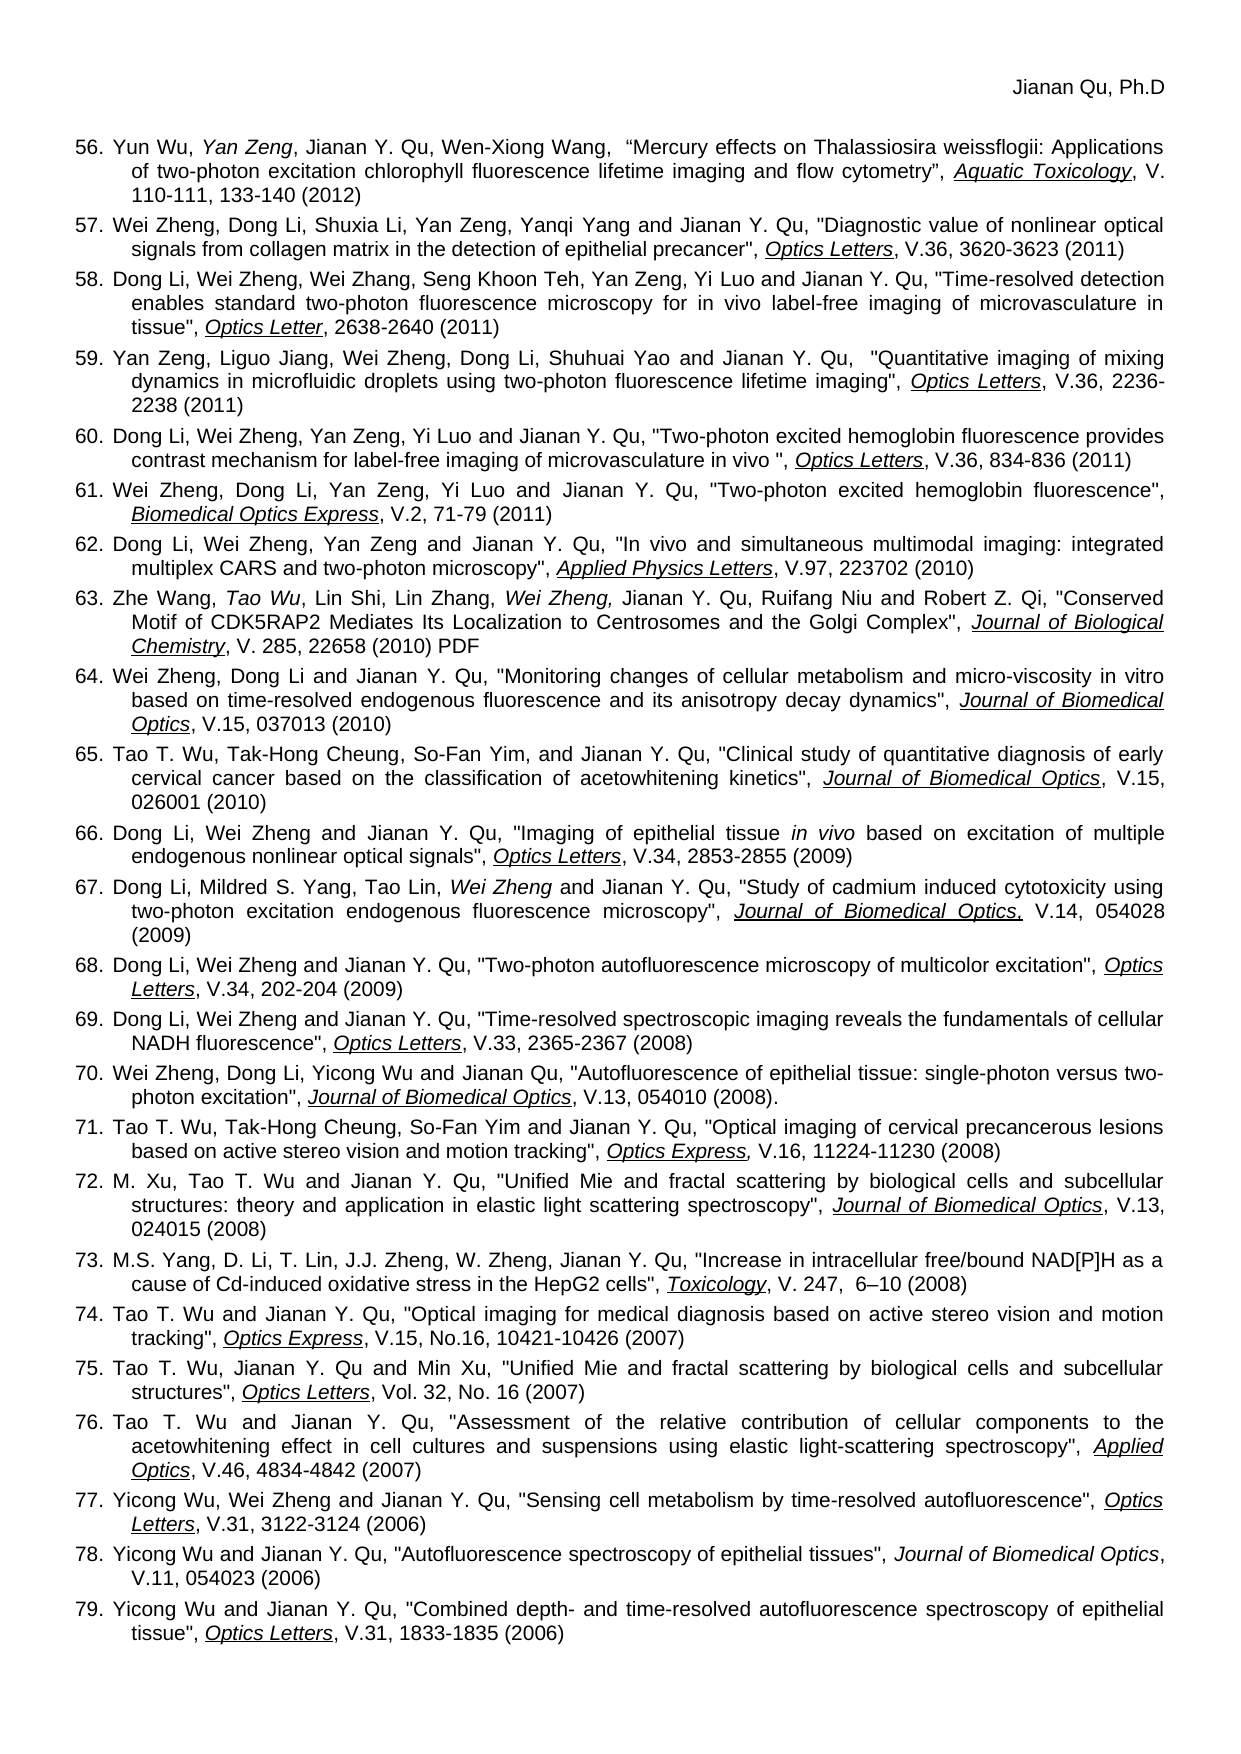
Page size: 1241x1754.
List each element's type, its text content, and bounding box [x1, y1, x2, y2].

list Yicong Wu and Jianan Y. Qu, "Combined depth- and time-resolved autofluorescence spectroscopy of epithelial tissue", Optics Letters, V.31, 1833-1835 (2006) [75, 1596, 1165, 1644]
list Yicong Wu and Jianan Y. Qu, "Autofluorescence spectroscopy of epithelial tissues", Journal of Biomedical Optics, V.11, 054023 (2006) [75, 1542, 1165, 1590]
list Tao T. Wu and Jianan Y. Qu, "Assessment of the relative contribution of cellular components to the acetowhitening effect in cell cultures and suspensions using elastic light-scattering spectroscopy", Applied Optics, V.46, 4834-4842 (2007) [75, 1410, 1165, 1482]
list Tao T. Wu, Tak-Hong Cheung, So-Fan Yim, and Jianan Y. Qu, "Clinical study of quantitative diagnosis of early cervical cancer based on the classification of acetowhitening kinetics", Journal of Biomedical Optics, V.15, 026001 (2010) [75, 742, 1165, 814]
list Yicong Wu, Wei Zheng and Jianan Y. Qu, "Sensing cell metabolism by time-resolved autofluorescence", Optics Letters, V.31, 3122-3124 (2006) [75, 1488, 1165, 1536]
list Dong Li, Mildred S. Yang, Tao Lin, Wei Zheng and Jianan Y. Qu, "Study of cadmium induced cytotoxicity using two-photon excitation endogenous fluorescence microscopy", Journal of Biomedical Optics, V.14, 054028 (2009) [75, 874, 1165, 946]
list Dong Li, Wei Zheng, Yan Zeng and Jianan Y. Qu, "In vivo and simultaneous multimodal imaging: integrated multiplex CARS and two-photon microscopy", Applied Physics Letters, V.97, 223702 (2010) [75, 532, 1165, 580]
list M. Xu, Tao T. Wu and Jianan Y. Qu, "Unified Mie and fractal scattering by biological cells and subcellular structures: theory and application in elastic light scattering spectroscopy", Journal of Biomedical Optics, V.13, 024015 (2008) [75, 1169, 1165, 1241]
list Wei Zheng, Dong Li and Jianan Y. Qu, "Monitoring changes of cellular metabolism and micro-viscosity in vitro based on time-resolved endogenous fluorescence and its anisotropy decay dynamics", Journal of Biomedical Optics, V.15, 037013 (2010) [75, 664, 1165, 736]
list Dong Li, Wei Zheng and Jianan Y. Qu, "Imaging of epithelial tissue in vivo based on excitation of multiple endogenous nonlinear optical signals", Optics Letters, V.34, 2853-2855 (2009) [75, 820, 1165, 868]
list Tao T. Wu and Jianan Y. Qu, "Optical imaging for medical diagnosis based on active stereo vision and motion tracking", Optics Express, V.15, No.16, 10421-10426 (2007) [75, 1302, 1165, 1349]
list Dong Li, Wei Zheng and Jianan Y. Qu, "Two-photon autofluorescence microscopy of multicolor excitation", Optics Letters, V.34, 202-204 (2009) [75, 953, 1165, 1001]
list Zhe Wang, Tao Wu, Lin Shi, Lin Zhang, Wei Zheng, Jianan Y. Qu, Ruifang Niu and Robert Z. Qi, "Conserved Motif of CDK5RAP2 Mediates Its Localization to Centrosomes and the Golgi Complex", Journal of Biological Chemistry, V. 285, 22658 (2010) PDF [75, 586, 1165, 658]
list Tao T. Wu, Tak-Hong Cheung, So-Fan Yim and Jianan Y. Qu, "Optical imaging of cervical precancerous lesions based on active stereo vision and motion tracking", Optics Express, V.16, 11224-11230 (2008) [75, 1115, 1165, 1163]
list Dong Li, Wei Zheng and Jianan Y. Qu, "Time-resolved spectroscopic imaging reveals the fundamentals of cellular NADH fluorescence", Optics Letters, V.33, 2365-2367 (2008) [75, 1007, 1165, 1055]
list Tao T. Wu, Jianan Y. Qu and Min Xu, "Unified Mie and fractal scattering by biological cells and subcellular structures", Optics Letters, Vol. 32, No. 16 (2007) [75, 1356, 1165, 1404]
list Wei Zheng, Dong Li, Yicong Wu and Jianan Qu, "Autofluorescence of epithelial tissue: single-photon versus two-photon excitation", Journal of Biomedical Optics, V.13, 054010 (2008). [75, 1061, 1165, 1109]
list M.S. Yang, D. Li, T. Lin, J.J. Zheng, W. Zheng, Jianan Y. Qu, "Increase in intracellular free/bound NAD[P]H as a cause of Cd-induced oxidative stress in the HepG2 cells", Toxicology, V. 247, 6–10 (2008) [75, 1247, 1165, 1295]
list Wei Zheng, Dong Li, Yan Zeng, Yi Luo and Jianan Y. Qu, "Two-photon excited hemoglobin fluorescence", Biomedical Optics Express, V.2, 71-79 (2011) [75, 478, 1165, 526]
